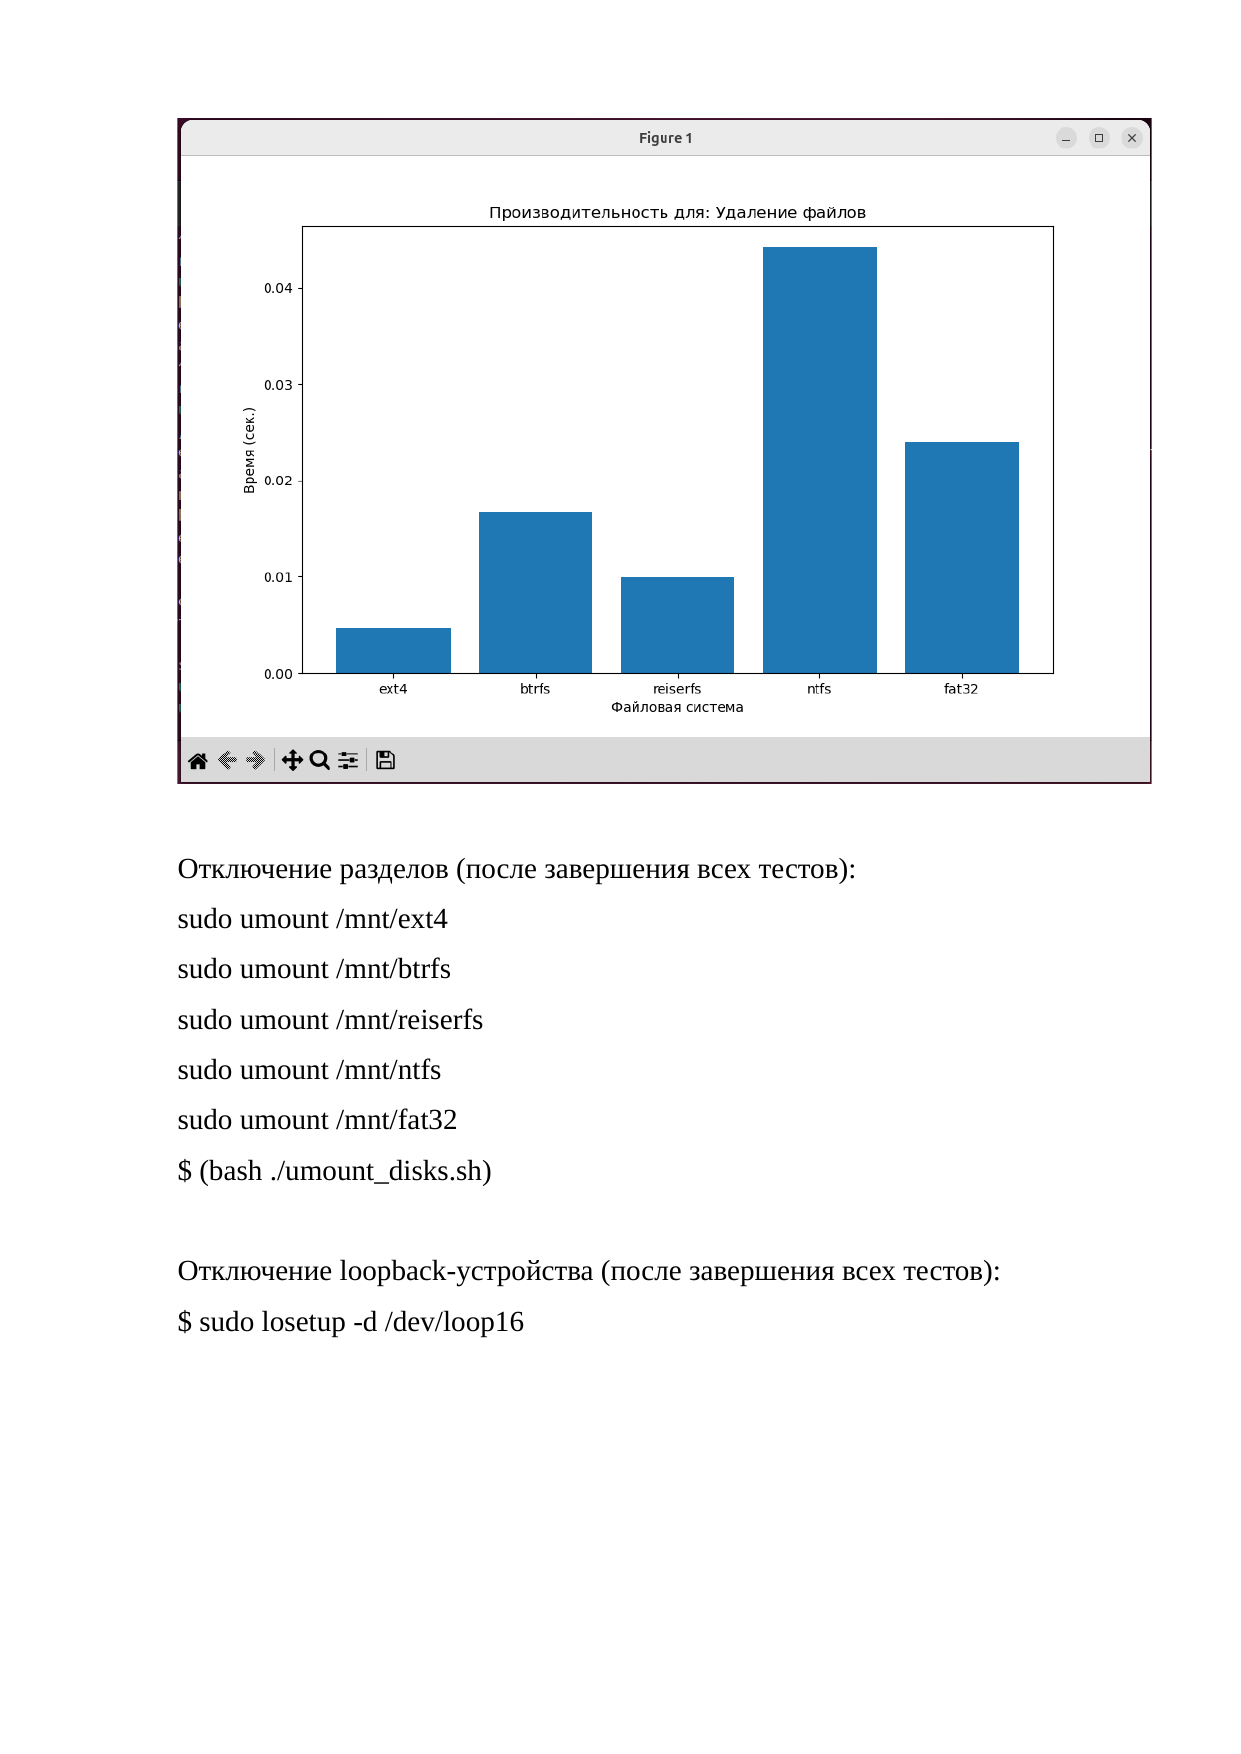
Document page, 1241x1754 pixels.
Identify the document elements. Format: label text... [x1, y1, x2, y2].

text sudo umount /mnt/ntfs [177, 1052, 1152, 1086]
text sudo umount /mnt/fat32 [177, 1102, 1152, 1136]
text sudo umount /mnt/btrfs [177, 952, 1152, 985]
text $ sudo losetup -d /dev/loop16 [177, 1304, 1152, 1337]
picture [177, 118, 1152, 784]
text Отключение разделов (после завершения всех тестов): [177, 851, 1152, 884]
text sudo umount /mnt/ext4 [177, 901, 1152, 935]
text sudo umount /mnt/reiserfs [177, 1002, 1152, 1035]
text Отключение loopback-устройства (после завершения всех тестов): [177, 1253, 1152, 1287]
text $ (bash ./umount_disks.sh) [177, 1153, 1152, 1186]
